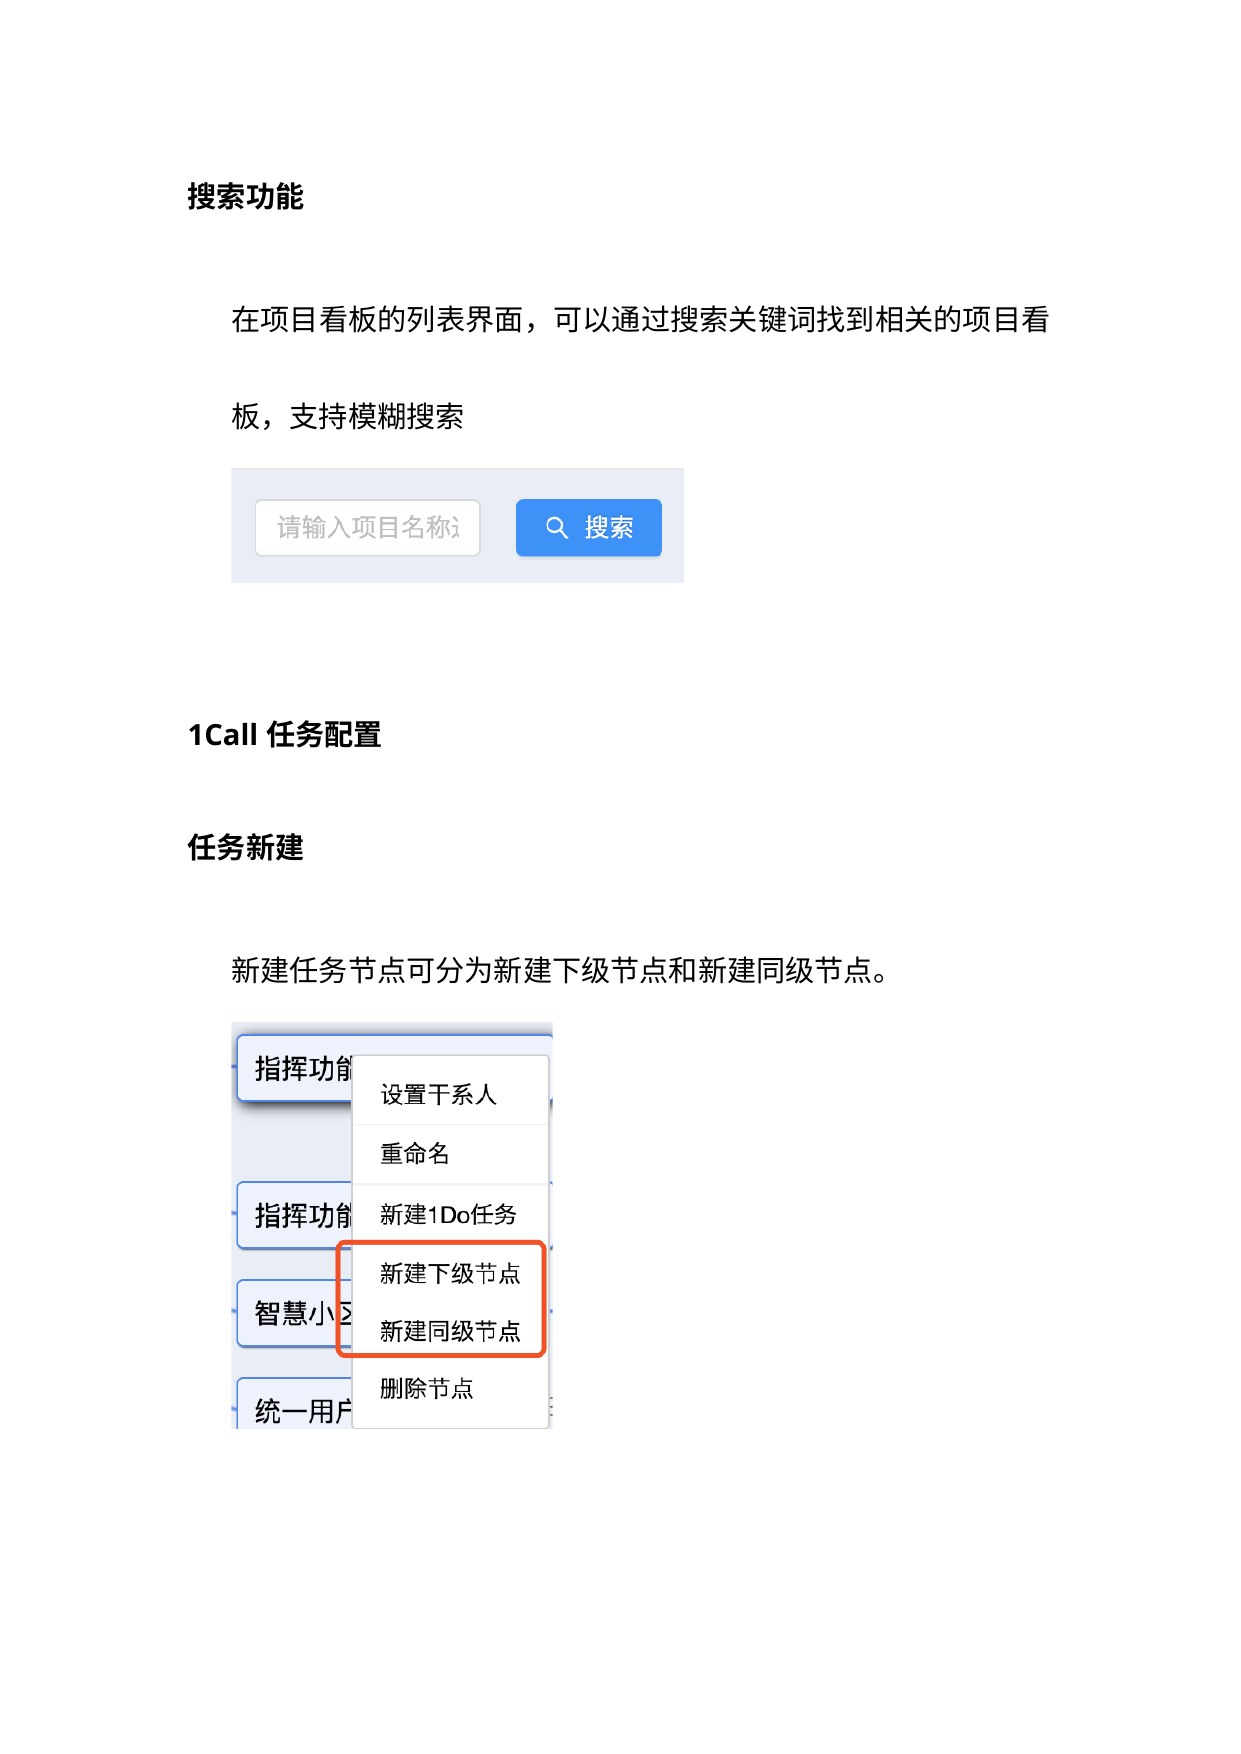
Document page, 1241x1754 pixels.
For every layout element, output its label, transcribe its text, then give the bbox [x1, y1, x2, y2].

list 1Call 任务配置 [187, 700, 1053, 765]
subtitle 搜索功能 [187, 162, 1053, 227]
picture [231, 468, 684, 583]
subtitle 任务新建 [187, 813, 1053, 878]
picture [231, 1022, 553, 1429]
list 新建任务节点可分为新建下级节点和新建同级节点。 [231, 936, 1053, 1001]
list 在项目看板的列表界面，可以通过搜索关键词找到相关的项目看板，支持模糊搜索 [231, 285, 1053, 447]
